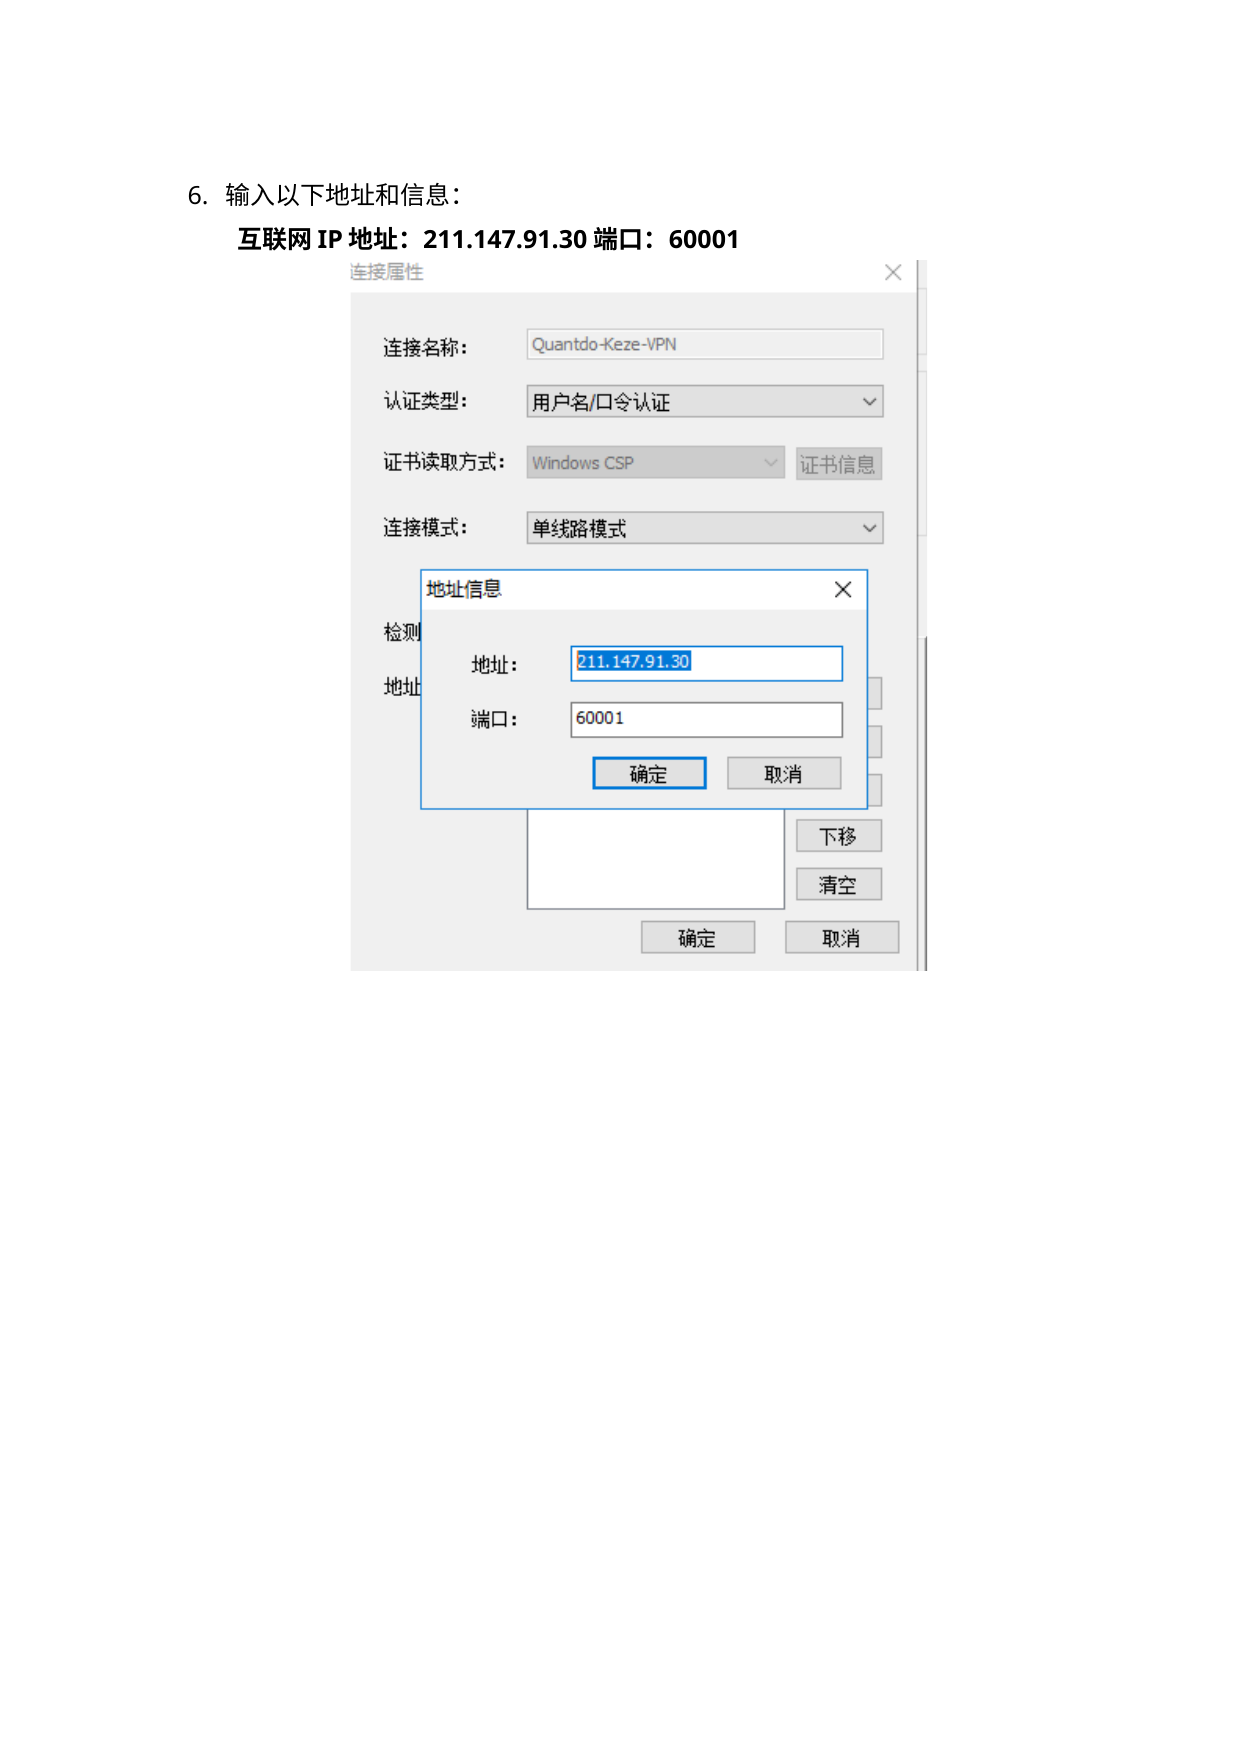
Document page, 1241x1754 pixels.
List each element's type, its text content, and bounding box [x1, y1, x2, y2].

list 互联网IP地址：211.147.91.30 端口：60001 [187, 216, 1053, 260]
picture [350, 260, 928, 971]
list 输入以下地址和信息： [187, 172, 1053, 216]
